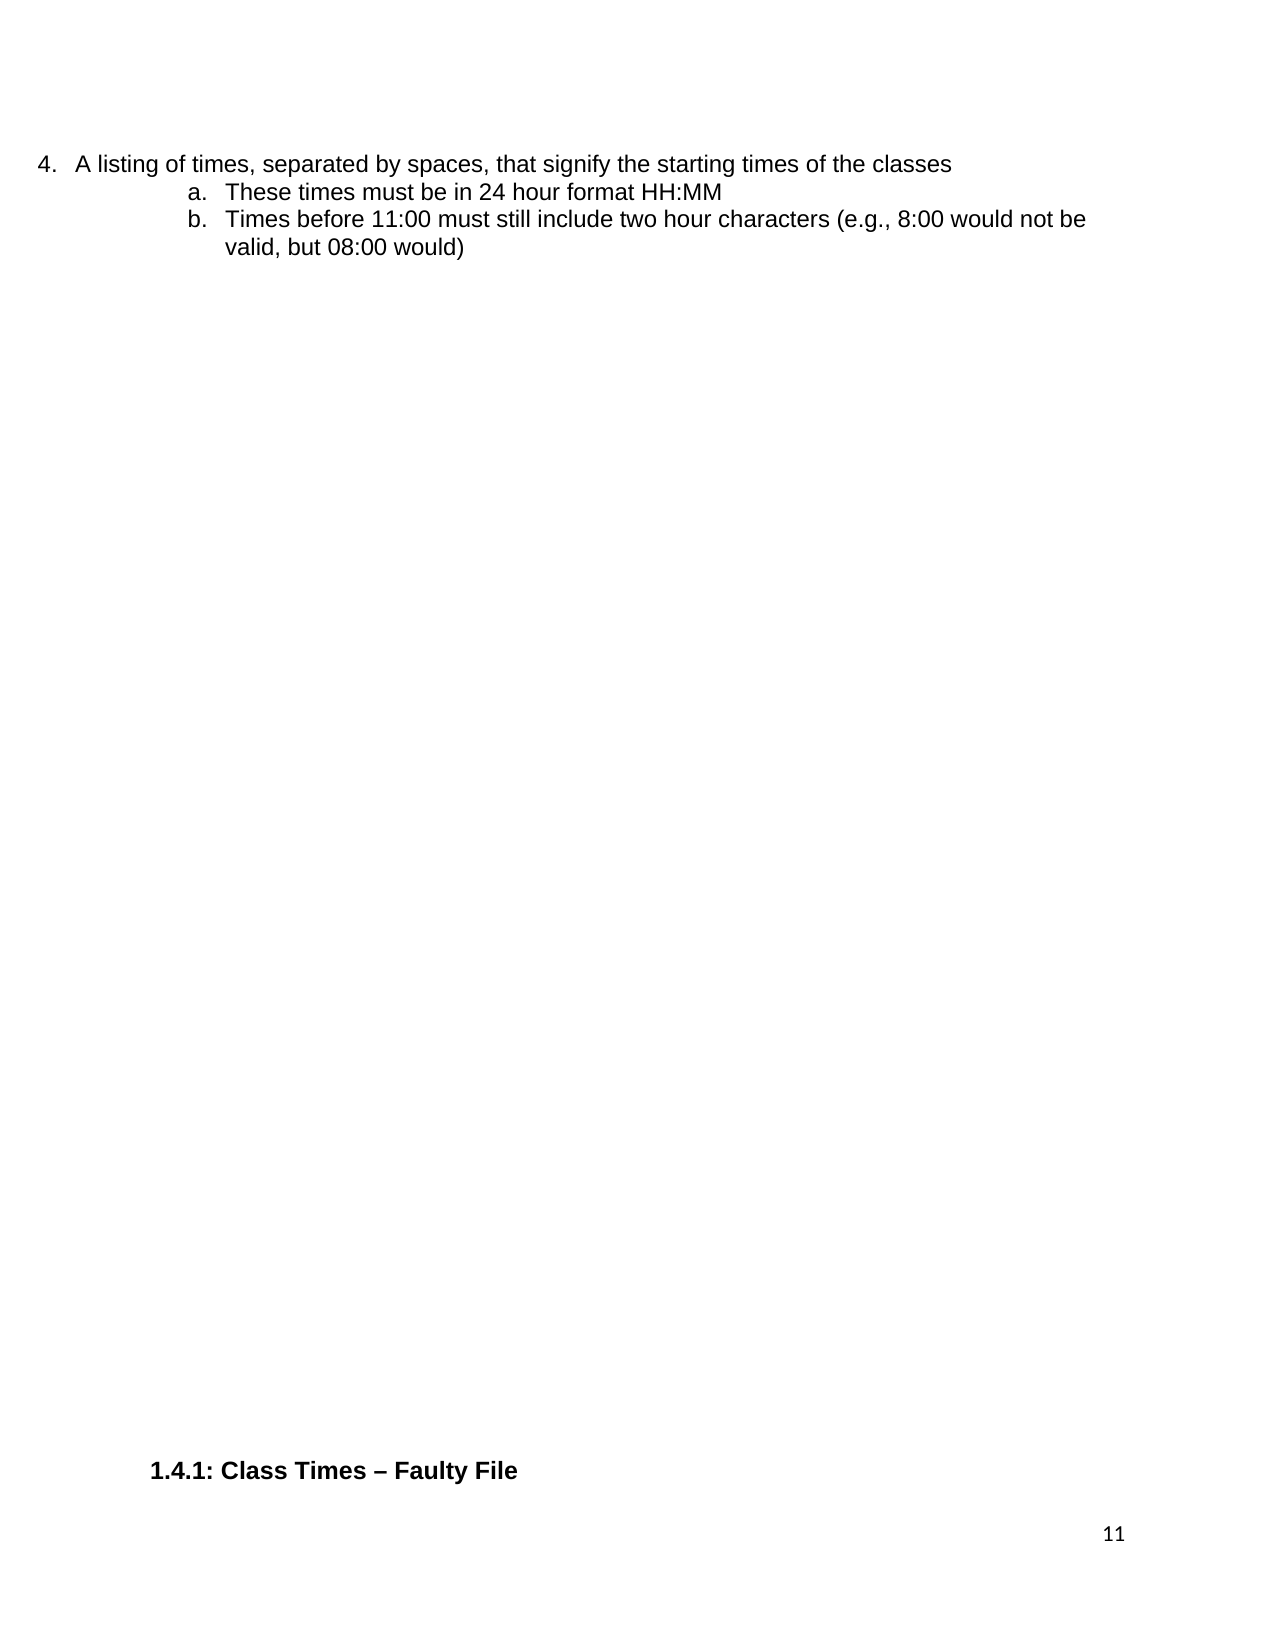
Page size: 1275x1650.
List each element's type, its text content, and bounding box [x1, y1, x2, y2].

text 1.4.1: Class Times – Faulty File [150, 1456, 1125, 1485]
list These times must be in 24 hour format HH:MM [187, 178, 1125, 205]
list Times before 11:00 must still include two hour characters (e.g., 8:00 would not be valid, but 08:00 would) [187, 205, 1125, 260]
list A listing of times, separated by spaces, that signify the starting times of the classes [37, 150, 1125, 178]
